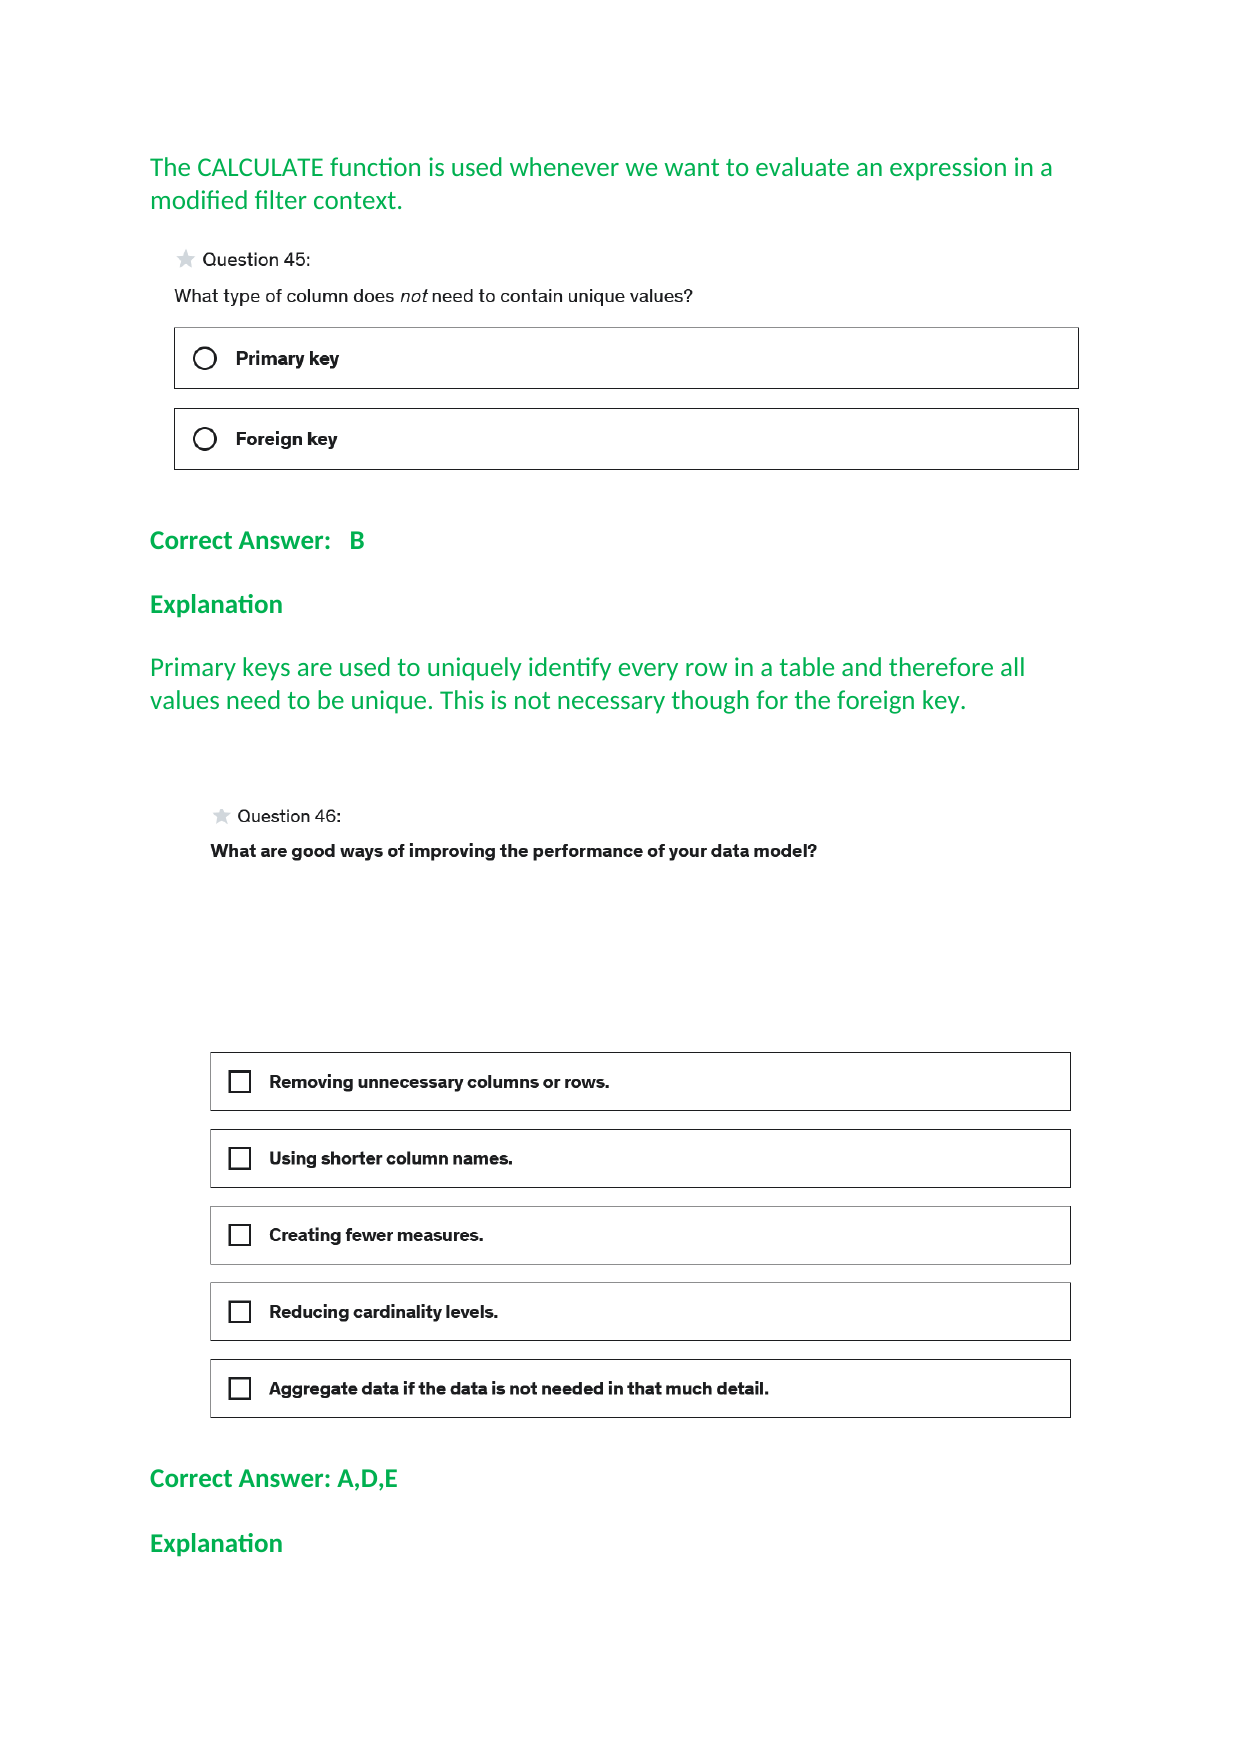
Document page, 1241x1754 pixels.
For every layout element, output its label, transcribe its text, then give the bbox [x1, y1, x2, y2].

picture [150, 245, 1091, 504]
subtitle Explanation [150, 588, 1090, 621]
text The CALCULATE function is used whenever we want to evaluate an expression in a modified filter context. [150, 150, 1090, 216]
text Primary keys are used to uniquely identify every row in a table and therefore all values need to be unique. This is not necessary though for the foreign key. [150, 650, 1090, 716]
picture [150, 791, 1091, 1443]
text Correct Answer: A,D,E [150, 1461, 1090, 1494]
text Correct Answer: B [150, 523, 1090, 556]
subtitle Explanation [150, 1526, 1090, 1559]
